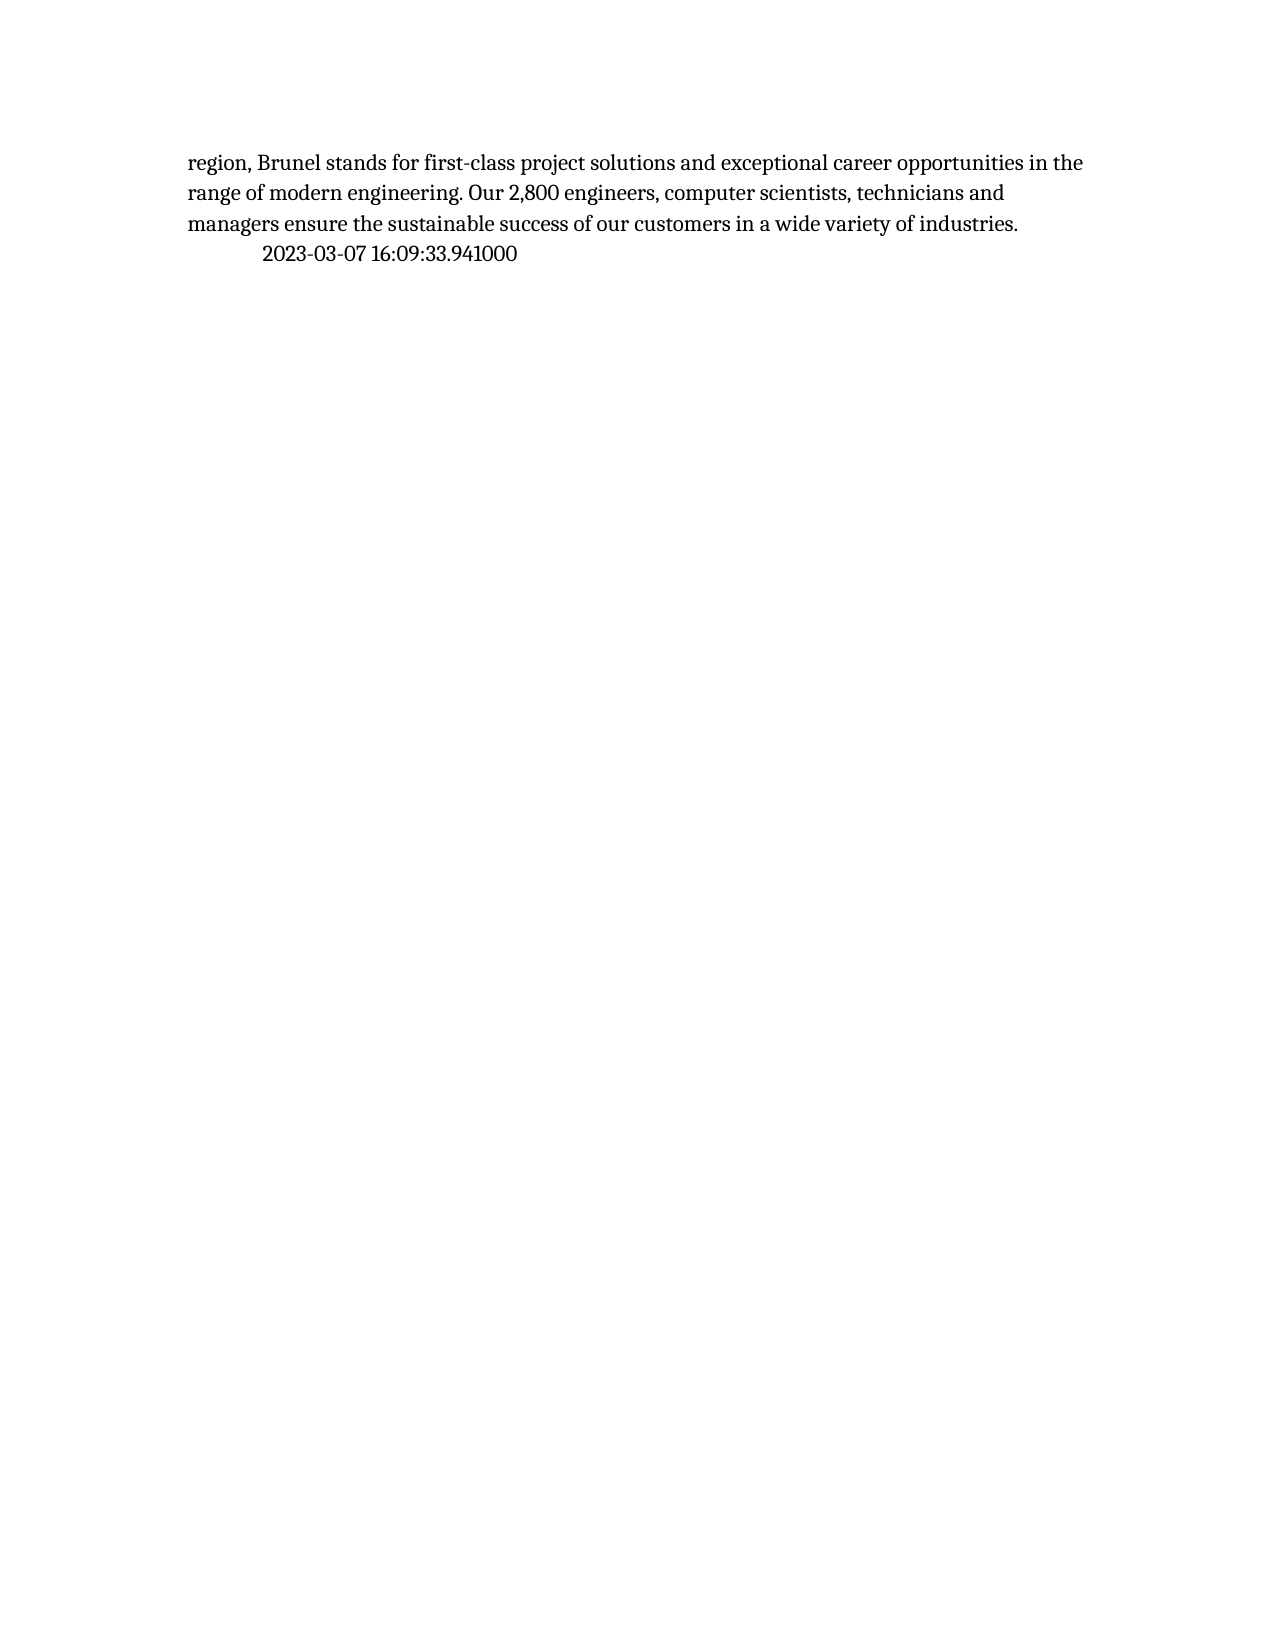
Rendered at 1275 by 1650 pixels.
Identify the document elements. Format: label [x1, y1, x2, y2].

text [187, 150, 1087, 297]
